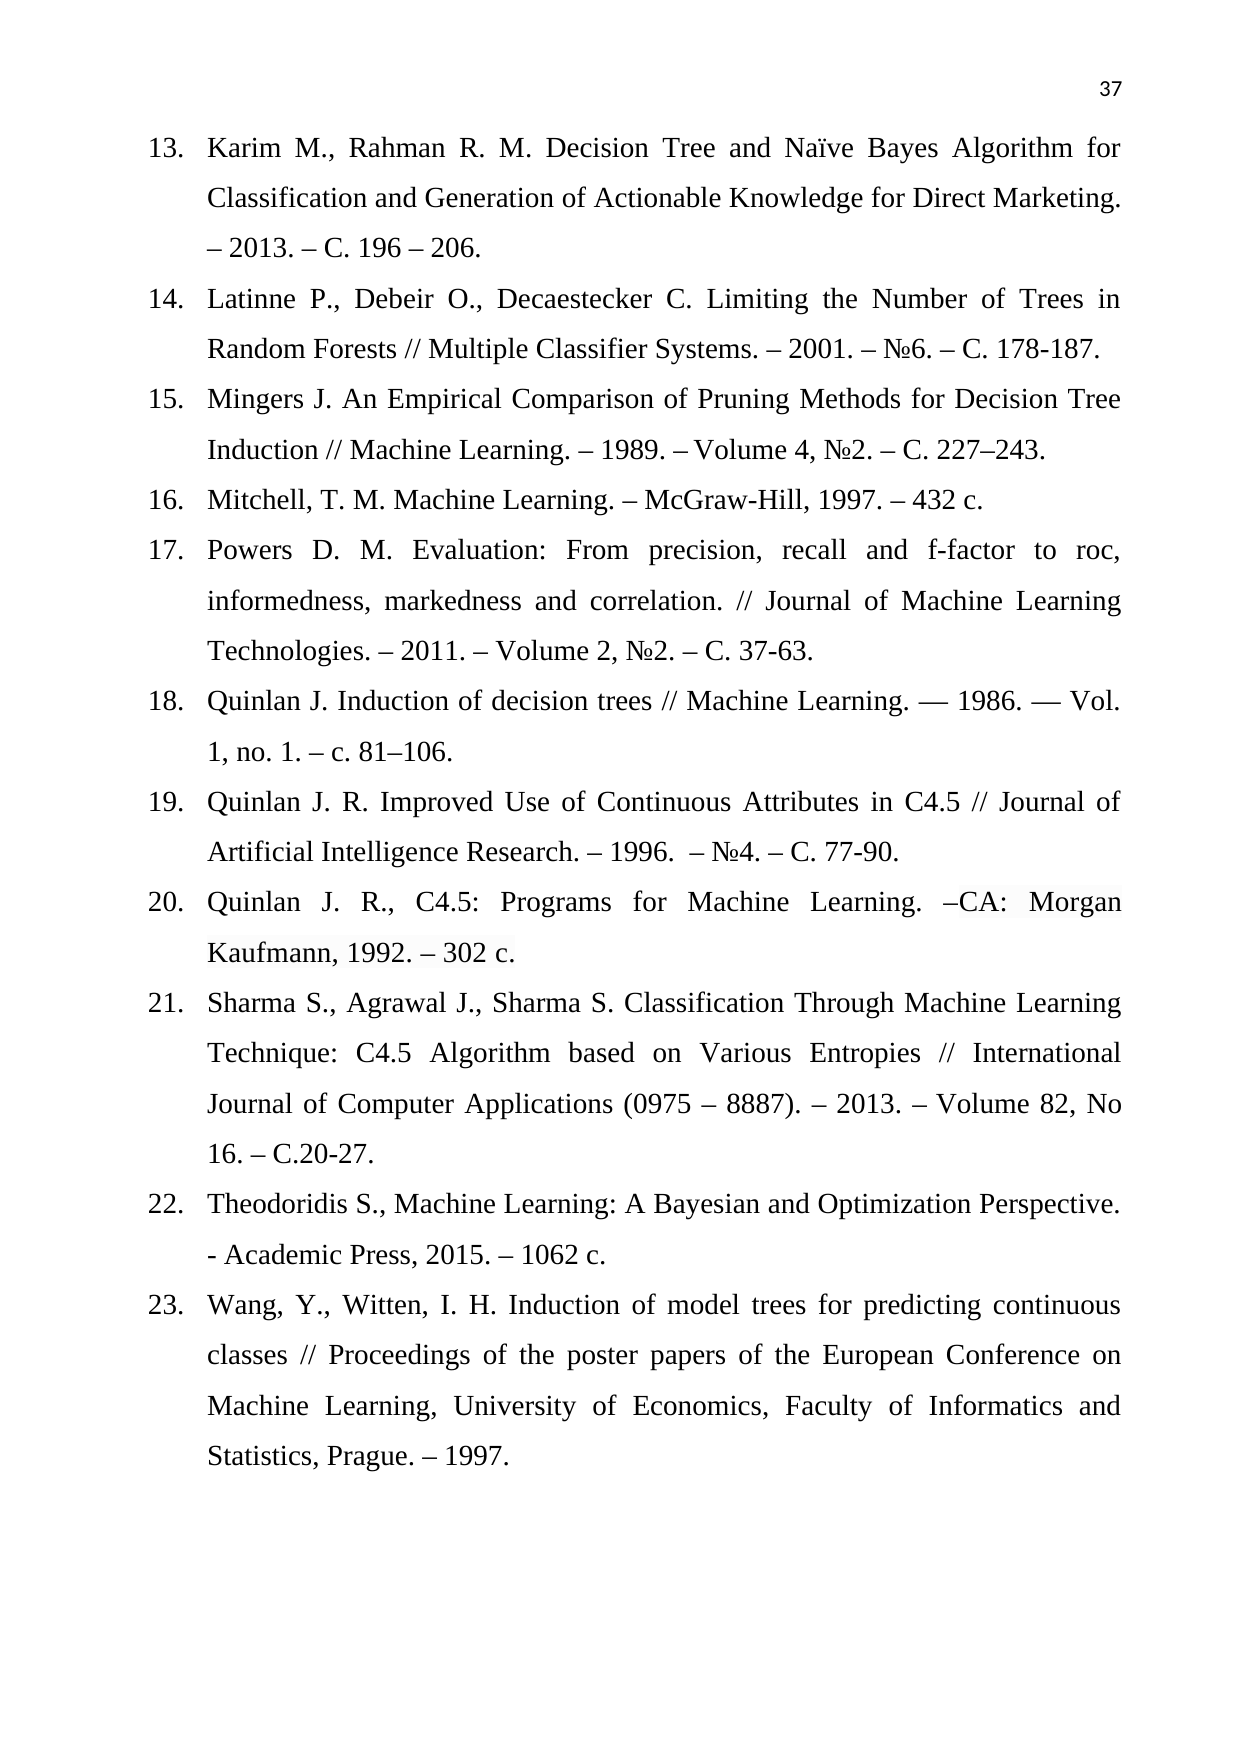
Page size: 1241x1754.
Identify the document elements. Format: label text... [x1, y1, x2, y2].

list Sharma S., Agrawal J., Sharma S. Classification Through Machine Learning Technique: C4.5 Algorithm based on Various Entropies // International Journal of Computer Applications (0975 – 8887). – 2013. – Volume 82, No 16. – С.20-27. [148, 985, 1122, 1170]
list Wang, Y., Witten, I. H. Induction of model trees for predicting continuous classes // Proceedings of the poster papers of the European Conference on Machine Learning, University of Economics, Faculty of Informatics and Statistics, Prague. – 1997. [148, 1287, 1122, 1472]
list Quinlan J. Induction of decision trees // Machine Learning. — 1986. — Vol. 1, no. 1. – с. 81–106. [148, 683, 1122, 767]
list Karim M., Rahman R. M. Decision Tree and Naïve Bayes Algorithm for Classification and Generation of Actionable Knowledge for Direct Marketing. – 2013. – С. 196 – 206. [148, 130, 1122, 264]
list Quinlan J. R. Improved Use of Continuous Attributes in C4.5 // Journal of Artificial Intelligence Research. – 1996. – №4. – С. 77-90. [148, 784, 1122, 868]
list Theodoridis S., Machine Learning: A Bayesian and Optimization Perspective. - Academic Press, 2015. – 1062 c. [148, 1186, 1122, 1270]
list Powers D. M. Evaluation: From precision, recall and f-factor to roc, informedness, markedness and correlation. // Journal of Machine Learning Technologies. – 2011. – Volume 2, №2. – С. 37-63. [148, 532, 1122, 667]
list Latinne P., Debeir O., Decaestecker C. Limiting the Number of Trees in Random Forests // Multiple Classifier Systems. – 2001. – №6. – C. 178-187. [148, 281, 1122, 365]
list Mingers J. An Empirical Comparison of Pruning Methods for Decision Tree Induction // Machine Learning. – 1989. – Volume 4, №2. – С. 227–243. [148, 381, 1122, 465]
list Quinlan J. R., C4.5: Programs for Machine Learning. –CA: Morgan Kaufmann, 1992. – 302 с. [148, 884, 1122, 968]
list Mitchell, T. M. Machine Learning. – McGraw-Hill, 1997. – 432 c. [148, 482, 1122, 516]
